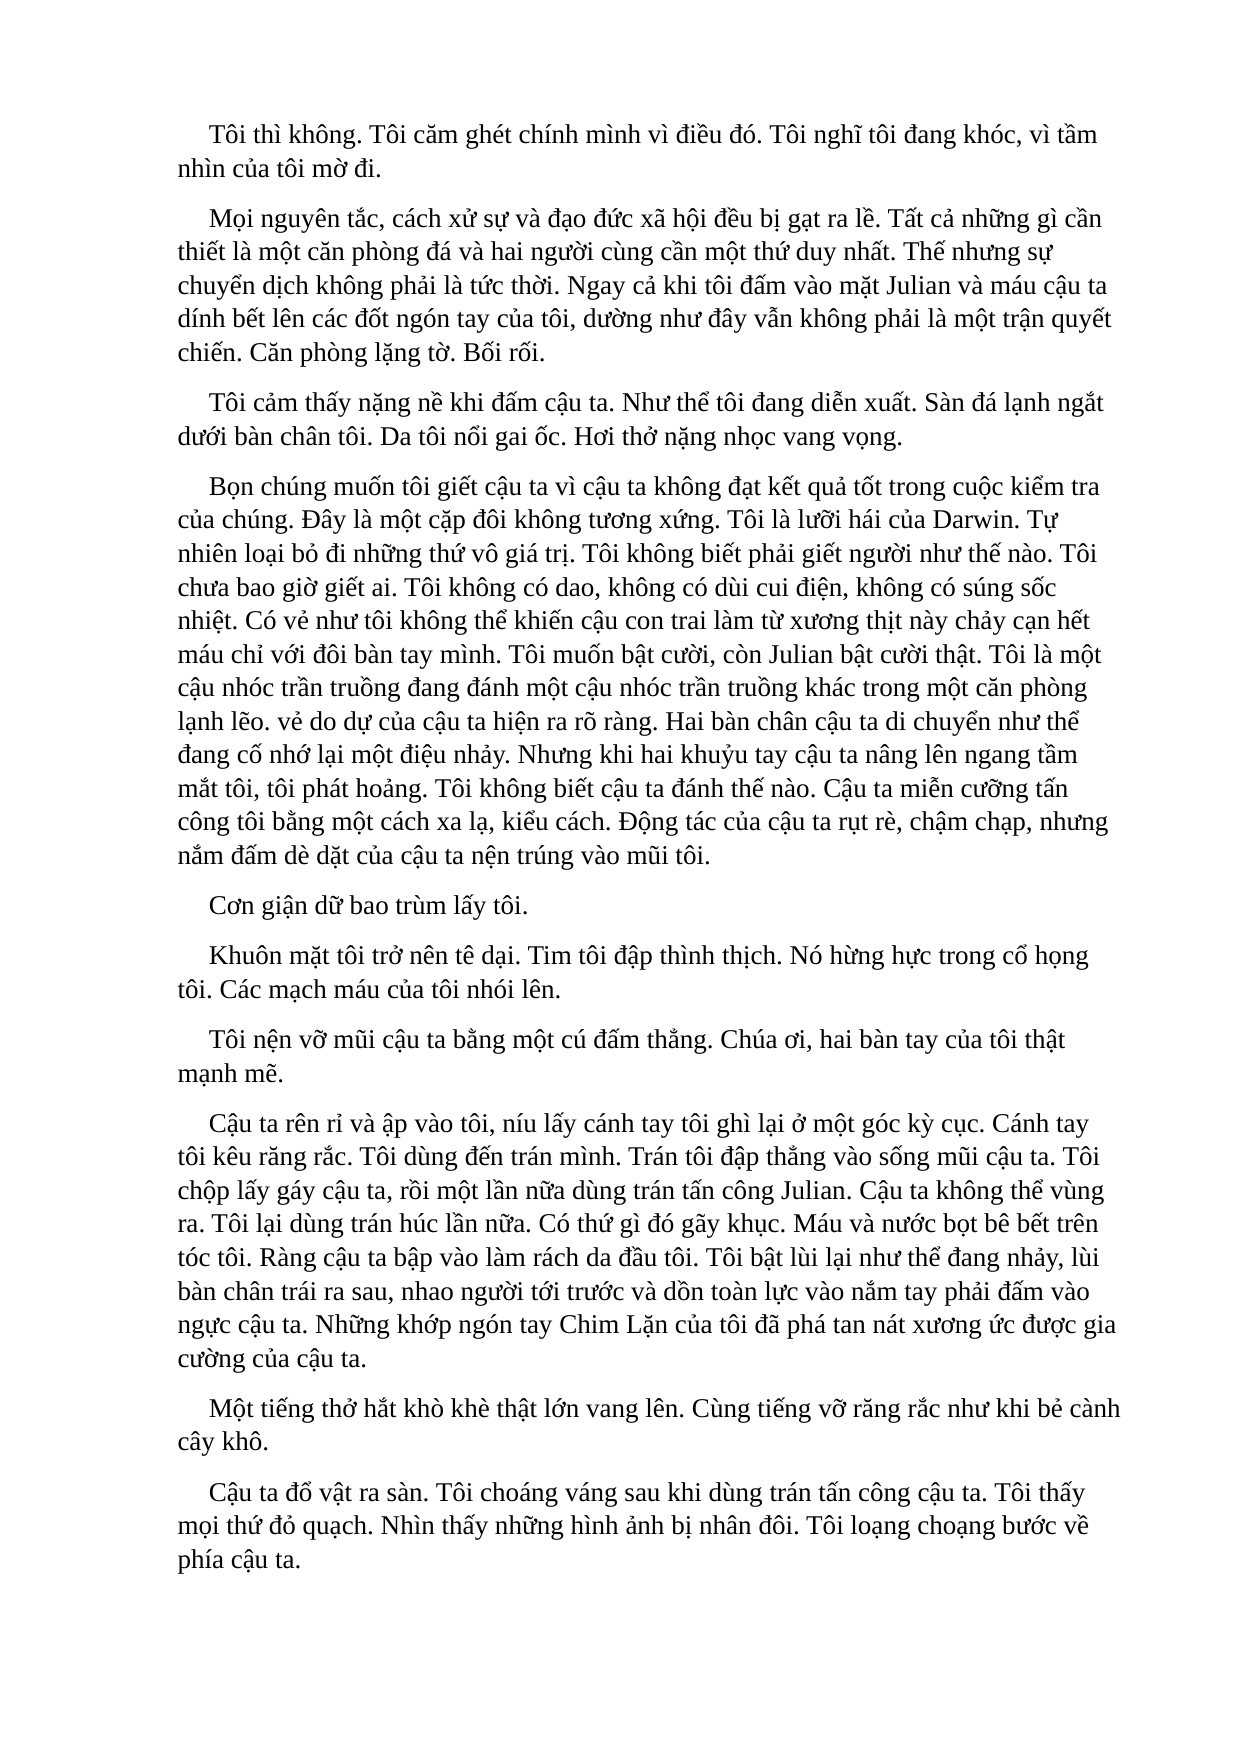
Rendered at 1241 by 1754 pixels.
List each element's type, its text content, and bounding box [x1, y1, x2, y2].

text Mọi nguyên tắc, cách xử sự và đạo đức xã hội đều bị gạt ra lề. Tất cả những gì cần thiết là một căn phòng đá và hai người cùng cần một thứ duy nhất. Thế nhưng sự chuyển dịch không phải là tức thời. Ngay cả khi tôi đấm vào mặt Julian và máu cậu ta dính bết lên các đốt ngón tay của tôi, dường như đây vẫn không phải là một trận quyết chiến. Căn phòng lặng tờ. Bối rối. [177, 202, 1122, 367]
text Khuôn mặt tôi trở nên tê dại. Tim tôi đập thình thịch. Nó hừng hực trong cổ họng tôi. Các mạch máu của tôi nhói lên. [177, 939, 1122, 1004]
text Tôi thì không. Tôi căm ghét chính mình vì điều đó. Tôi nghĩ tôi đang khóc, vì tầm nhìn của tôi mờ đi. [177, 118, 1122, 183]
text Cơn giận dữ bao trùm lấy tôi. [177, 889, 1122, 920]
text Cậu ta rên rỉ và ập vào tôi, níu lấy cánh tay tôi ghì lại ở một góc kỳ cục. Cánh tay tôi kêu răng rắc. Tôi dùng đến trán mình. Trán tôi đập thẳng vào sống mũi cậu ta. Tôi chộp lấy gáy cậu ta, rồi một lần nữa dùng trán tấn công Julian. Cậu ta không thể vùng ra. Tôi lại dùng trán húc lần nữa. Có thứ gì đó gãy khục. Máu và nước bọt bê bết trên tóc tôi. Ràng cậu ta bập vào làm rách da đầu tôi. Tôi bật lùi lại như thể đang nhảy, lùi bàn chân trái ra sau, nhao người tới trước và dồn toàn lực vào nắm tay phải đấm vào ngực cậu ta. Những khớp ngón tay Chim Lặn của tôi đã phá tan nát xương ức được gia cường của cậu ta. [177, 1107, 1122, 1373]
text Tôi nện vỡ mũi cậu ta bằng một cú đấm thẳng. Chúa ơi, hai bàn tay của tôi thật mạnh mẽ. [177, 1023, 1122, 1088]
text Một tiếng thở hắt khò khè thật lớn vang lên. Cùng tiếng vỡ răng rắc như khi bẻ cành cây khô. [177, 1392, 1122, 1457]
text Tôi cảm thấy nặng nề khi đấm cậu ta. Như thể tôi đang diễn xuất. Sàn đá lạnh ngắt dưới bàn chân tôi. Da tôi nổi gai ốc. Hơi thở nặng nhọc vang vọng. [177, 386, 1122, 451]
text Bọn chúng muốn tôi giết cậu ta vì cậu ta không đạt kết quả tốt trong cuộc kiểm tra của chúng. Đây là một cặp đôi không tương xứng. Tôi là lưỡi hái của Darwin. Tự nhiên loại bỏ đi những thứ vô giá trị. Tôi không biết phải giết người như thế nào. Tôi chưa bao giờ giết ai. Tôi không có dao, không có dùi cui điện, không có súng sốc nhiệt. Có vẻ như tôi không thể khiến cậu con trai làm từ xương thịt này chảy cạn hết máu chỉ với đôi bàn tay mình. Tôi muốn bật cười, còn Julian bật cười thật. Tôi là một cậu nhóc trần truồng đang đánh một cậu nhóc trần truồng khác trong một căn phòng lạnh lẽo. vẻ do dự của cậu ta hiện ra rõ ràng. Hai bàn chân cậu ta di chuyển như thể đang cố nhớ lại một điệu nhảy. Nhưng khi hai khuỷu tay cậu ta nâng lên ngang tầm mắt tôi, tôi phát hoảng. Tôi không biết cậu ta đánh thế nào. Cậu ta miễn cưỡng tấn công tôi bằng một cách xa lạ, kiểu cách. Động tác của cậu ta rụt rè, chậm chạp, nhưng nắm đấm dè dặt của cậu ta nện trúng vào mũi tôi. [177, 470, 1122, 870]
text Cậu ta đổ vật ra sàn. Tôi choáng váng sau khi dùng trán tấn công cậu ta. Tôi thấy mọi thứ đỏ quạch. Nhìn thấy những hình ảnh bị nhân đôi. Tôi loạng choạng bước về phía cậu ta. [177, 1476, 1122, 1574]
